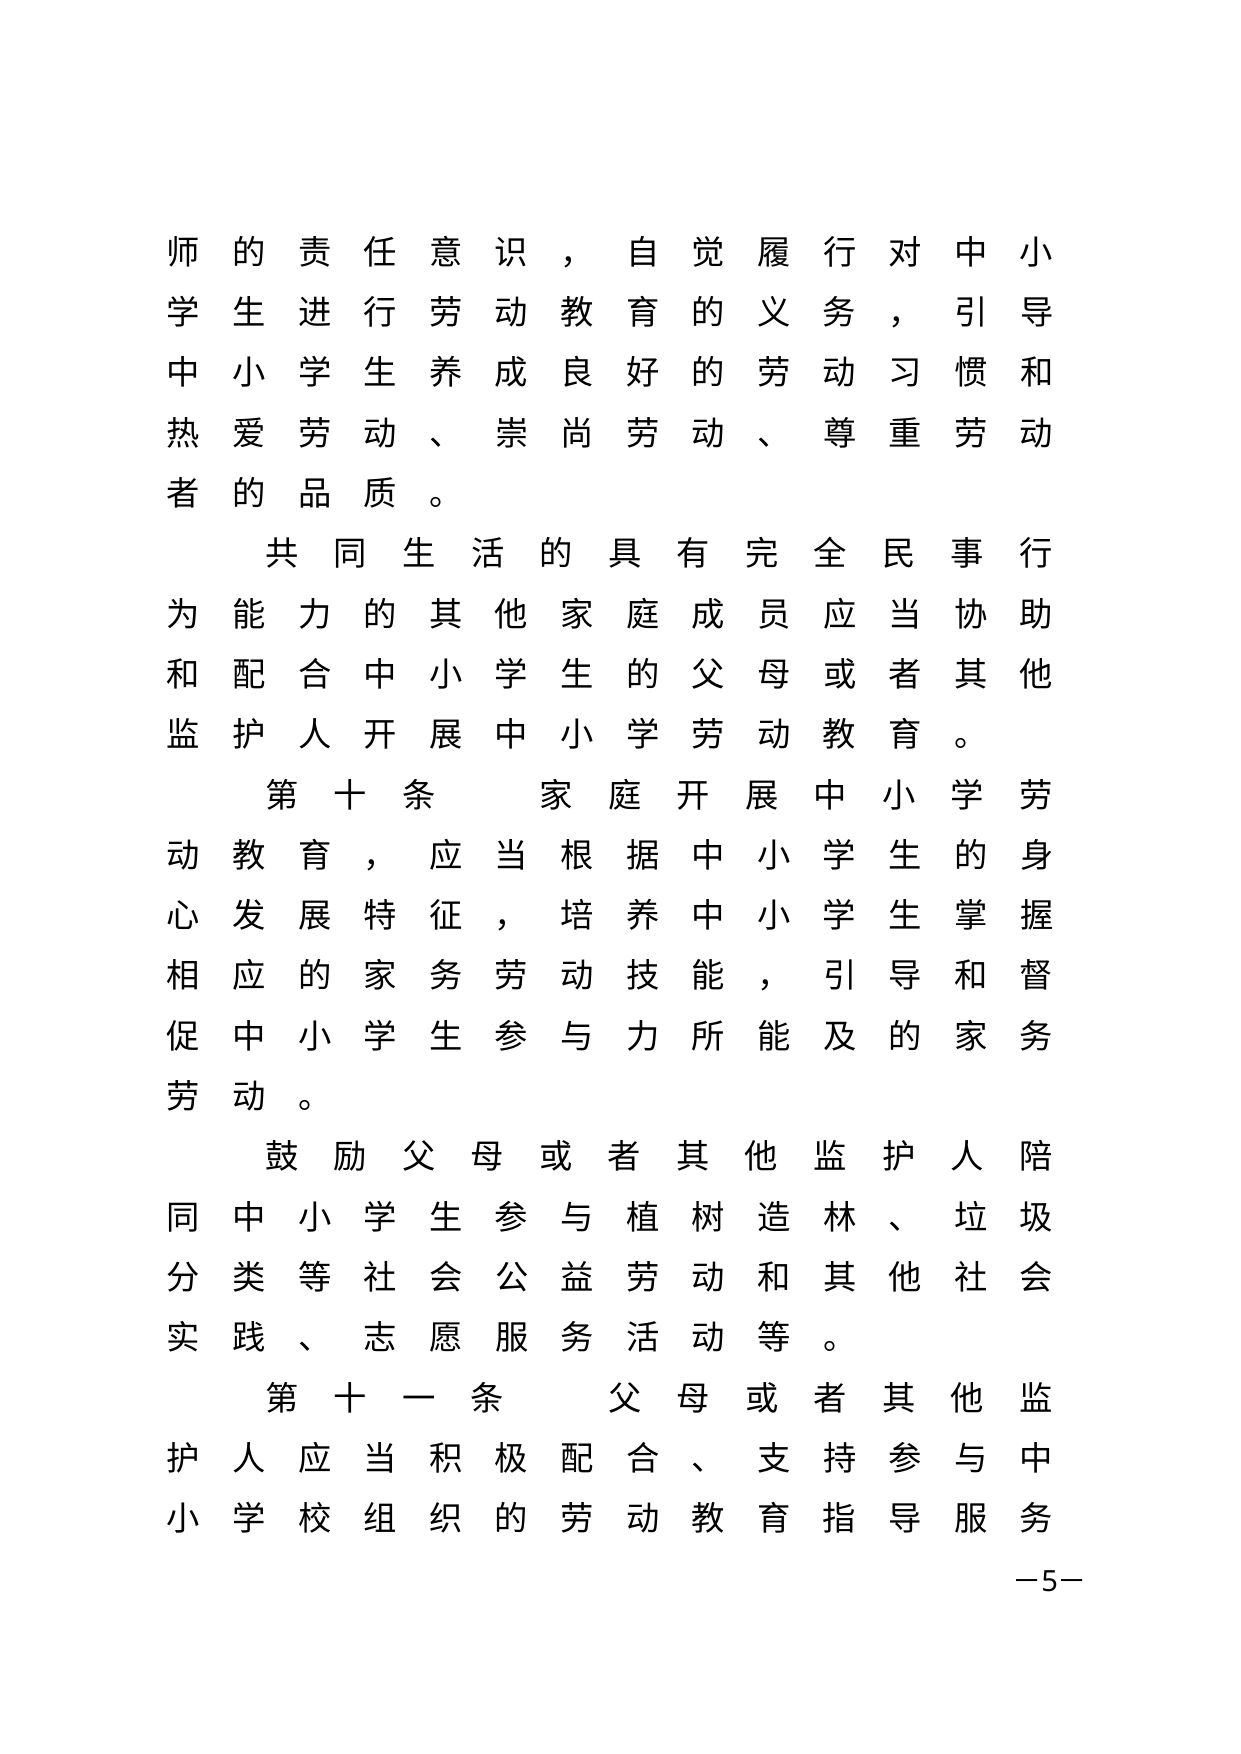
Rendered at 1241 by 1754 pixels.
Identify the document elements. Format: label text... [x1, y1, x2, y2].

text 第十一条 父母或者其他监护人应当积极配合、支持参与中小学校组织的劳动教育指导服务和实践活动，督促中小学生完成学校安排的劳动任务，共同提高中小学生劳动素养。 [167, 1365, 1085, 1546]
text 鼓励父母或者其他监护人陪同中小学生参与植树造林、垃圾分类等社会公益劳动和其他社会实践、志愿服务活动等。 [167, 1124, 1085, 1365]
text 第九条 家庭应当发挥在中小学劳动教育中的基础作用，父母或者其他监护人应当树立家庭是第一个课堂、家长是第一任老师的责任意识，自觉履行对中小学生进行劳动教育的义务，引导中小学生养成良好的劳动习惯和热爱劳动、崇尚劳动、尊重劳动者的品质。 [167, 219, 1085, 521]
text 共同生活的具有完全民事行为能力的其他家庭成员应当协助和配合中小学生的父母或者其他监护人开展中小学劳动教育。 [167, 521, 1085, 762]
text 第十条 家庭开展中小学劳动教育，应当根据中小学生的身心发展特征，培养中小学生掌握相应的家务劳动技能，引导和督促中小学生参与力所能及的家务劳动。 [167, 762, 1085, 1124]
